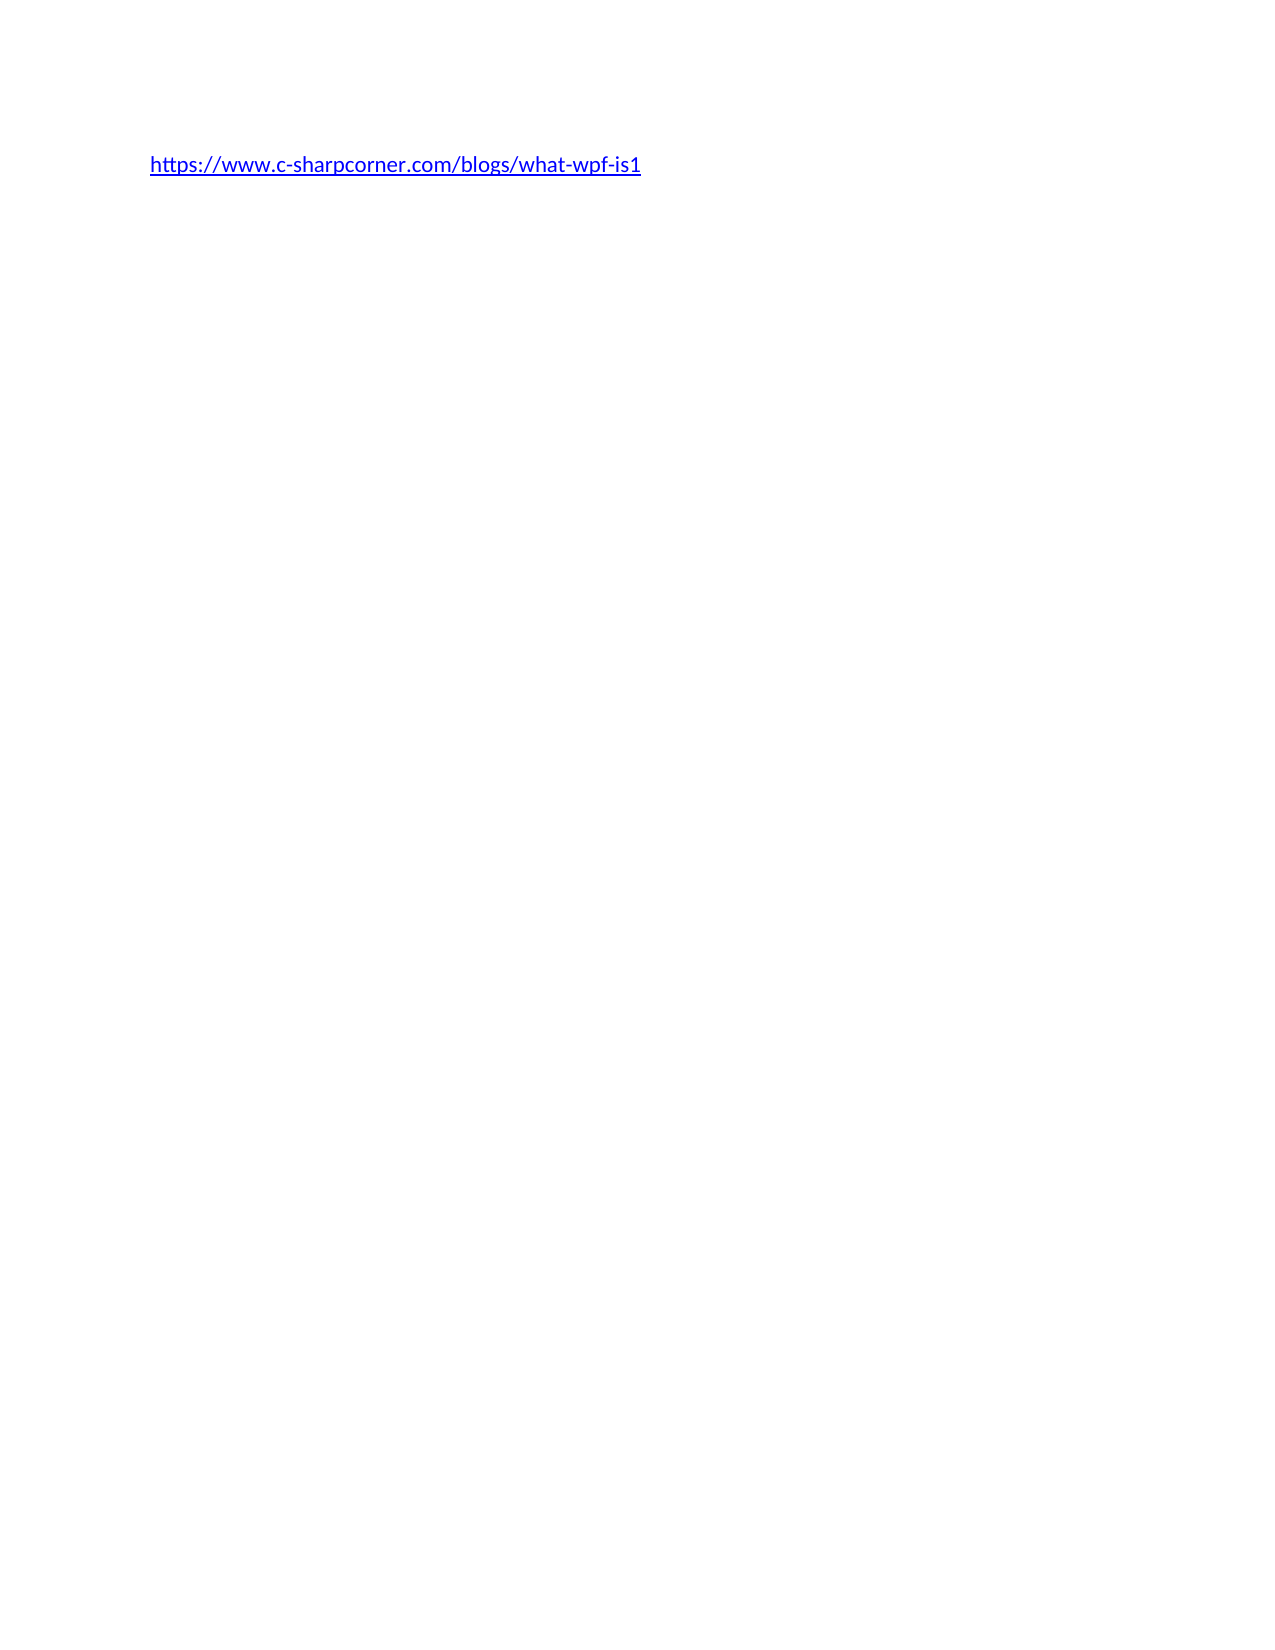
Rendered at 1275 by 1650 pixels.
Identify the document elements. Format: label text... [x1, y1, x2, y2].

text https://www.c-sharpcorner.com/blogs/what-wpf-is1 [150, 150, 1125, 178]
